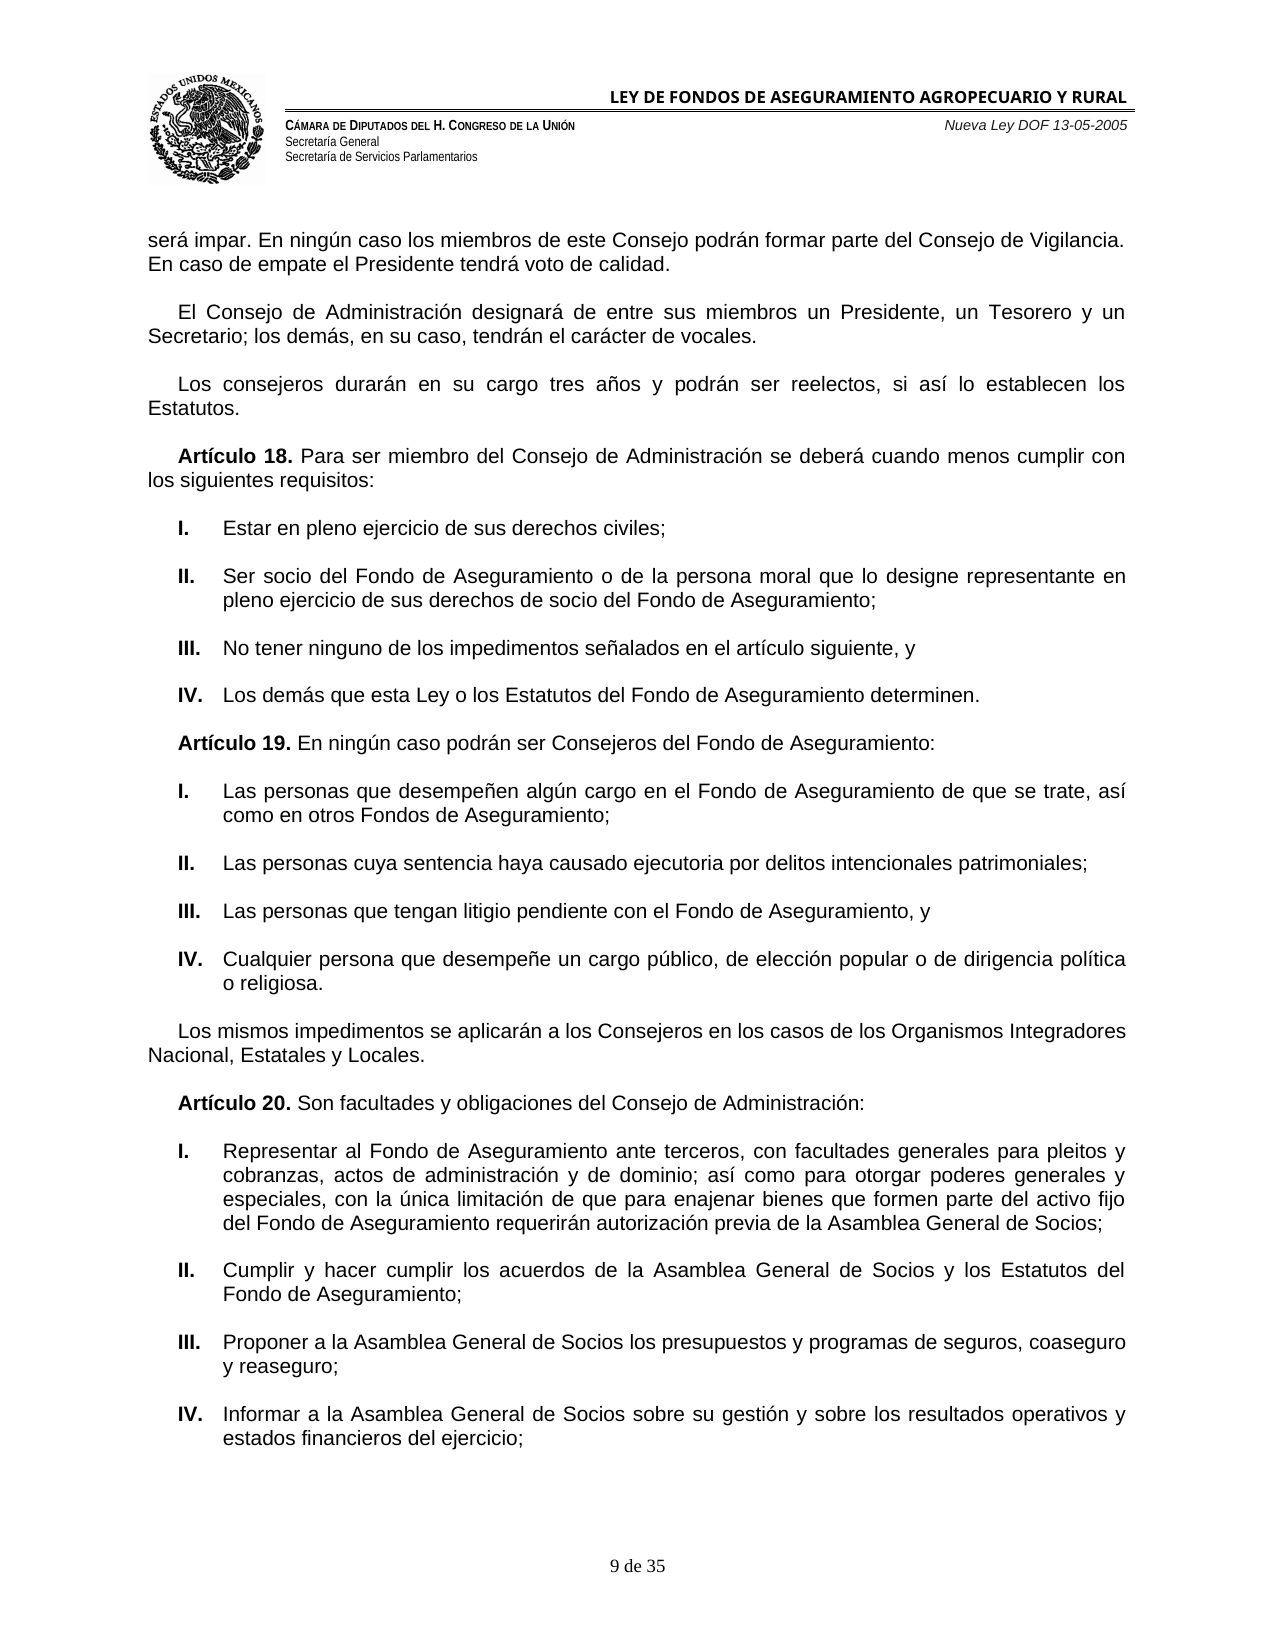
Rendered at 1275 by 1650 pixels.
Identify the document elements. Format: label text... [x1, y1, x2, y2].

text Artículo 19. En ningún caso podrán ser Consejeros del Fondo de Aseguramiento: [148, 731, 1127, 755]
text I. Las personas que desempeñen algún cargo en el Fondo de Aseguramiento de que se trate, así como en otros Fondos de Aseguramiento; [178, 779, 1127, 827]
text II. Las personas cuya sentencia haya causado ejecutoria por delitos intencionales patrimoniales; [178, 851, 1127, 875]
text I. Representar al Fondo de Aseguramiento ante terceros, con facultades generales para pleitos y cobranzas, actos de administración y de dominio; así como para otorgar poderes generales y especiales, con la única limitación de que para enajenar bienes que formen parte del activo fijo del Fondo de Aseguramiento requerirán autorización previa de la Asamblea General de Socios; [178, 1138, 1127, 1234]
text III. Las personas que tengan litigio pendiente con el Fondo de Aseguramiento, y [178, 899, 1127, 923]
text Los mismos impedimentos se aplicarán a los Consejeros en los casos de los Organismos Integradores Nacional, Estatales y Locales. [148, 1019, 1127, 1067]
text IV. Los demás que esta Ley o los Estatutos del Fondo de Aseguramiento determinen. [178, 683, 1127, 707]
text II. Cumplir y hacer cumplir los acuerdos de la Asamblea General de Socios y los Estatutos del Fondo de Aseguramiento; [178, 1258, 1127, 1306]
text III. Proponer a la Asamblea General de Socios los presupuestos y programas de seguros, coaseguro y reaseguro; [178, 1330, 1127, 1378]
text II. Ser socio del Fondo de Aseguramiento o de la persona moral que lo designe representante en pleno ejercicio de sus derechos de socio del Fondo de Aseguramiento; [178, 563, 1127, 611]
text IV. Cualquier persona que desempeñe un cargo público, de elección popular o de dirigencia política o religiosa. [178, 947, 1127, 995]
text El Consejo de Administración designará de entre sus miembros un Presidente, un Tesorero y un Secretario; los demás, en su caso, tendrán el carácter de vocales. [148, 300, 1127, 348]
text Los consejeros durarán en su cargo tres años y podrán ser reelectos, si así lo establecen los Estatutos. [148, 372, 1127, 420]
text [148, 228, 1127, 276]
text Artículo 18. Para ser miembro del Consejo de Administración se deberá cuando menos cumplir con los siguientes requisitos: [148, 444, 1127, 492]
text IV. Informar a la Asamblea General de Socios sobre su gestión y sobre los resultados operativos y estados financieros del ejercicio; [178, 1402, 1127, 1450]
text I. Estar en pleno ejercicio de sus derechos civiles; [178, 516, 1127, 539]
text III. No tener ninguno de los impedimentos señalados en el artículo siguiente, y [178, 635, 1127, 659]
text Artículo 20. Son facultades y obligaciones del Consejo de Administración: [148, 1091, 1127, 1114]
